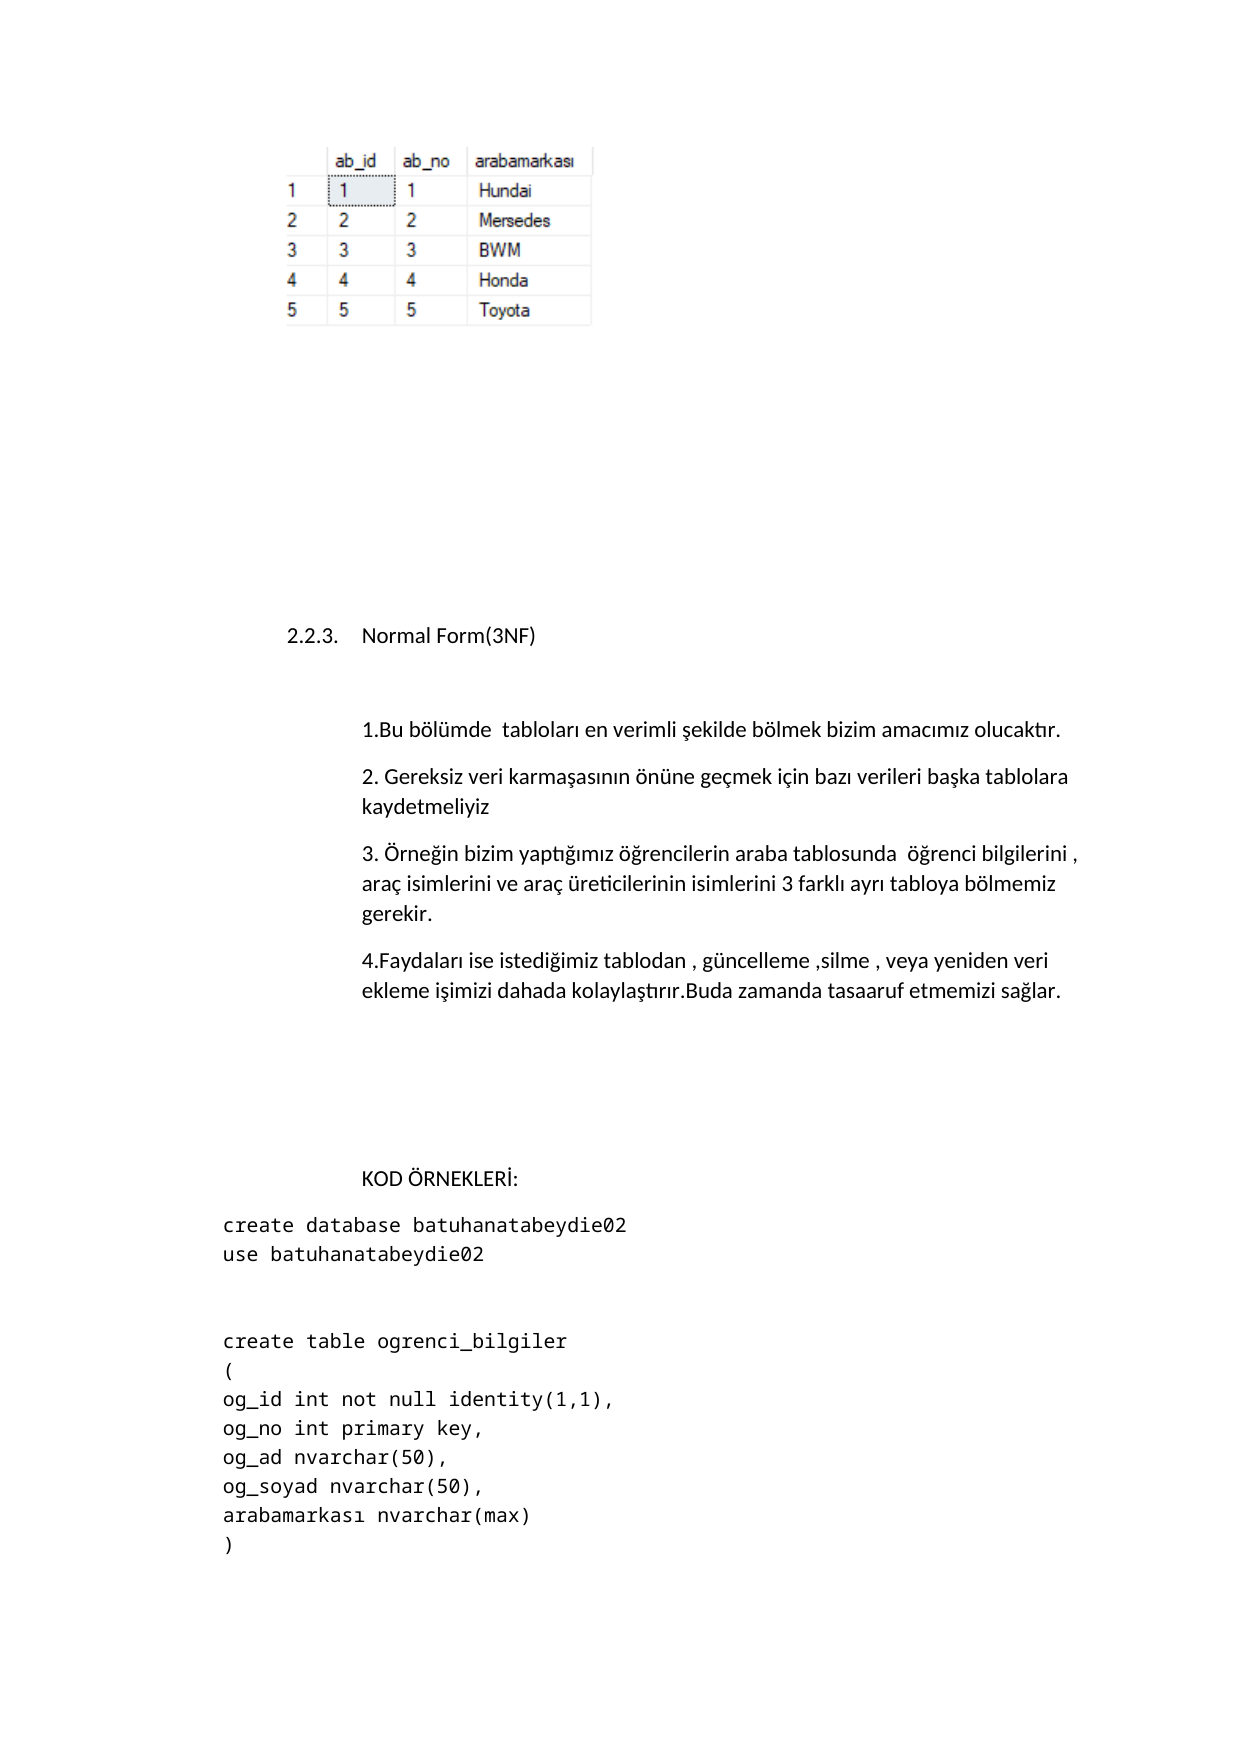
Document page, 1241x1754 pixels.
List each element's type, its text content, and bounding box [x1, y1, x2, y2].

text 4.Faydaları ise istediğimiz tablodan , güncelleme ,silme , veya yeniden veri ekleme işimizi dahada kolaylaştırır.Buda zamanda tasaaruf etmemizi sağlar. [362, 946, 1093, 1004]
list Normal Form(3NF) [287, 621, 1093, 649]
list og_soyad nvarchar(50), [223, 1472, 1093, 1499]
text 1.Bu bölümde tabloları en verimli şekilde bölmek bizim amacımız olucaktır. [362, 715, 1093, 743]
list ( [223, 1356, 1093, 1383]
text KOD ÖRNEKLERİ: [362, 1164, 1093, 1192]
list use batuhanatabeydie02 [223, 1240, 1093, 1267]
text 2. Gereksiz veri karmaşasının önüne geçmek için bazı verileri başka tablolara kaydetmeliyiz [362, 762, 1093, 820]
list og_no int primary key, [223, 1414, 1093, 1441]
list create table ogrenci_bilgiler [223, 1327, 1093, 1354]
list ) [223, 1531, 1093, 1558]
picture [286, 147, 597, 342]
list og_ad nvarchar(50), [223, 1443, 1093, 1470]
list create database batuhanatabeydie02 [223, 1211, 1093, 1238]
list arabamarkası nvarchar(max) [223, 1502, 1093, 1528]
list og_id int not null identity(1,1), [223, 1385, 1093, 1412]
text 3. Örneğin bizim yaptığımız öğrencilerin araba tablosunda öğrenci bilgilerini , araç isimlerini ve araç üreticilerinin isimlerini 3 farklı ayrı tabloya bölmemiz gerekir. [362, 839, 1093, 927]
